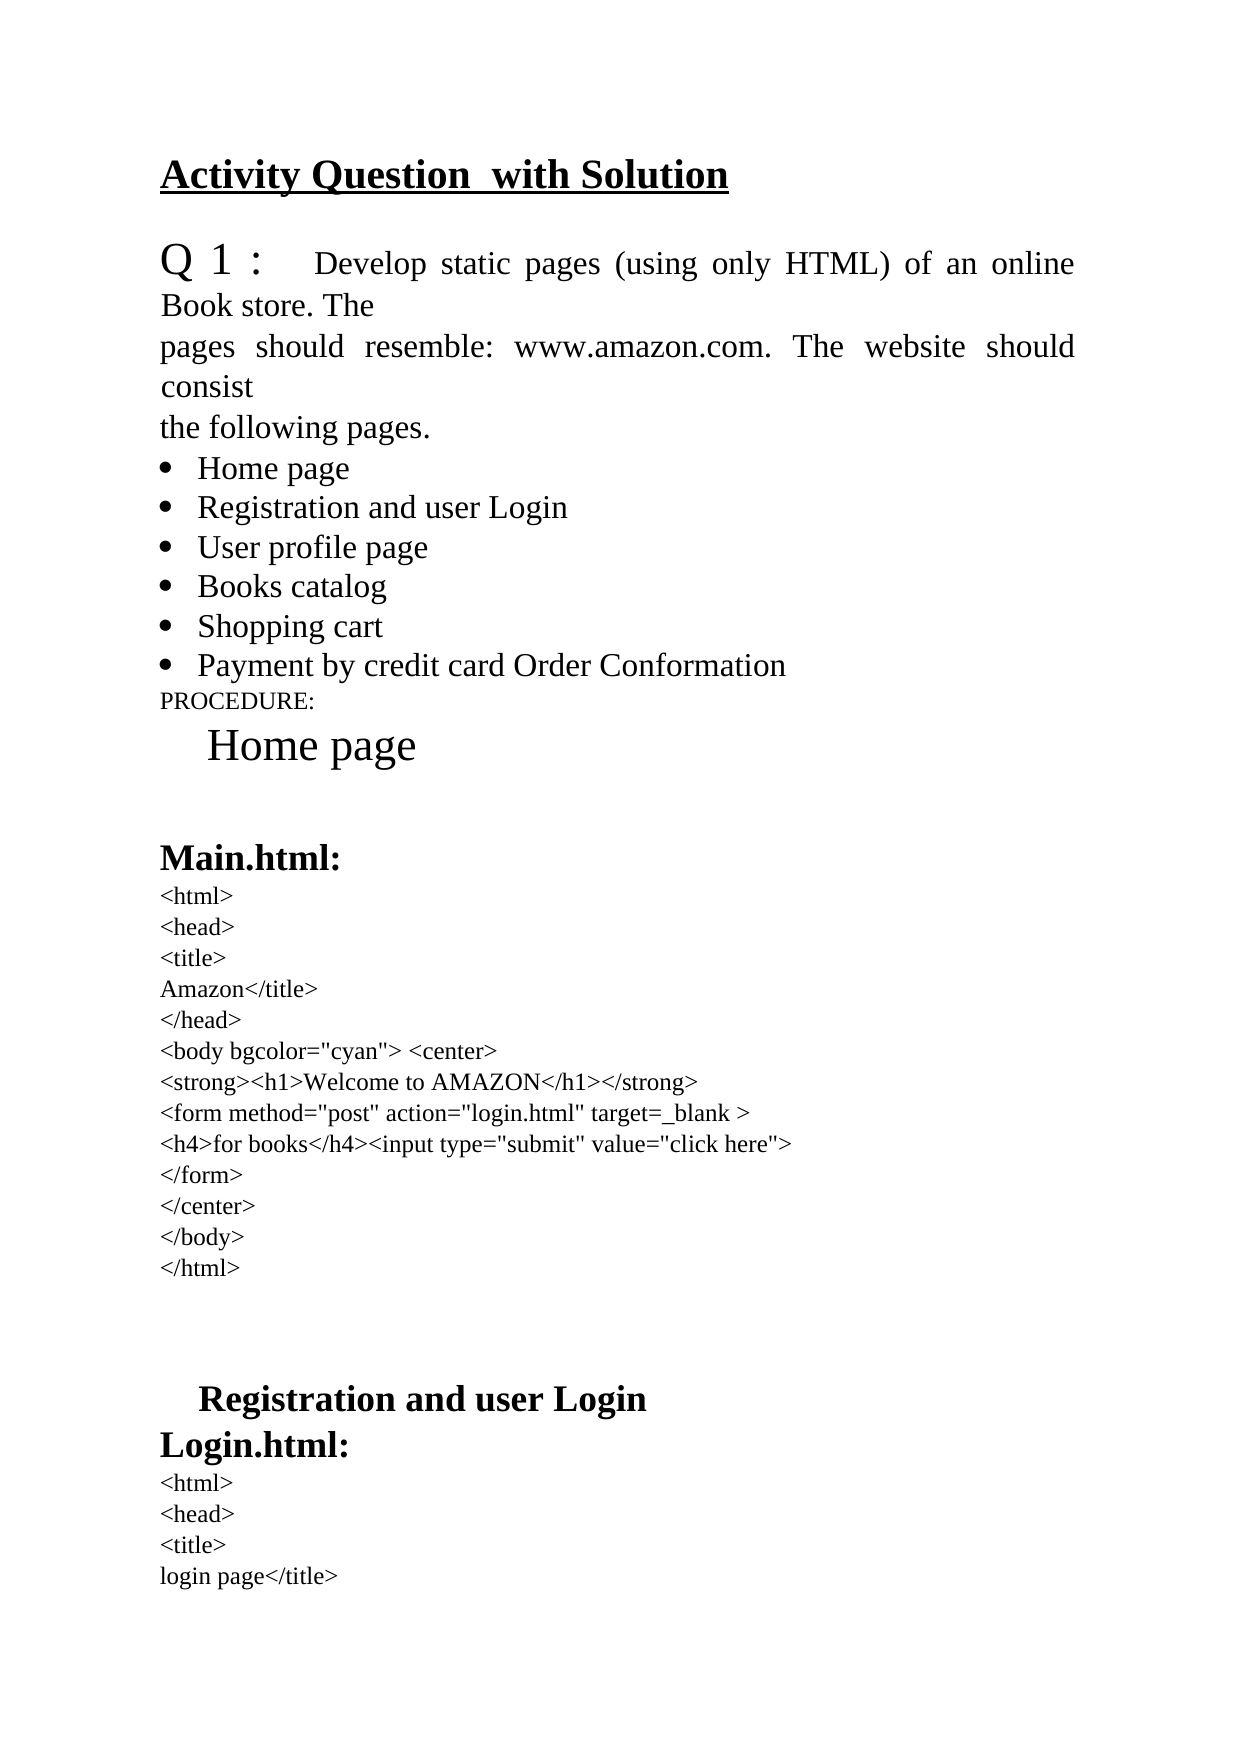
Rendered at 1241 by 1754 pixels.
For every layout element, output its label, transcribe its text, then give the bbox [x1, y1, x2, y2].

text </form> [159, 1160, 1076, 1189]
list Home page [159, 448, 1076, 486]
list Payment by credit card Order Conformation [159, 645, 1076, 684]
text pages should resemble: www.amazon.com. The website should consist [159, 327, 1076, 404]
text <form method="post" action="login.html" target=_blank > [159, 1098, 1076, 1127]
text PROCEDURE: [159, 686, 1076, 715]
text Main.html: [159, 835, 1076, 878]
text </body> [159, 1222, 1076, 1251]
text  Home page [159, 717, 1076, 770]
text Amazon</title> [159, 974, 1076, 1003]
text <title> [159, 1530, 1076, 1559]
text <head> [159, 1499, 1076, 1528]
text <h4>for books</h4><input type="submit" value="click here"> [159, 1129, 1076, 1158]
text <body bgcolor="cyan"> <center> [159, 1036, 1076, 1065]
list Shopping cart [159, 606, 1076, 644]
text Login.html: [159, 1422, 1076, 1465]
list User profile page [159, 527, 1076, 565]
text  Registration and user Login [159, 1376, 1076, 1419]
text login page</title> [159, 1561, 1076, 1590]
list Books catalog [159, 566, 1076, 605]
text Activity Question with Solution [159, 150, 1076, 198]
text <title> [159, 943, 1076, 972]
text </head> [159, 1005, 1076, 1034]
text <strong><h1>Welcome to AMAZON</h1></strong> [159, 1067, 1076, 1096]
text </html> [159, 1253, 1076, 1312]
text <html> [159, 881, 1076, 910]
text the following pages. [159, 407, 1076, 445]
text Q 1 : Develop static pages (using only HTML) of an online Book store. The [159, 232, 1076, 324]
list Registration and user Login [159, 487, 1076, 526]
text <head> [159, 912, 1076, 941]
text </center> [159, 1191, 1076, 1220]
text <html> [159, 1468, 1076, 1497]
